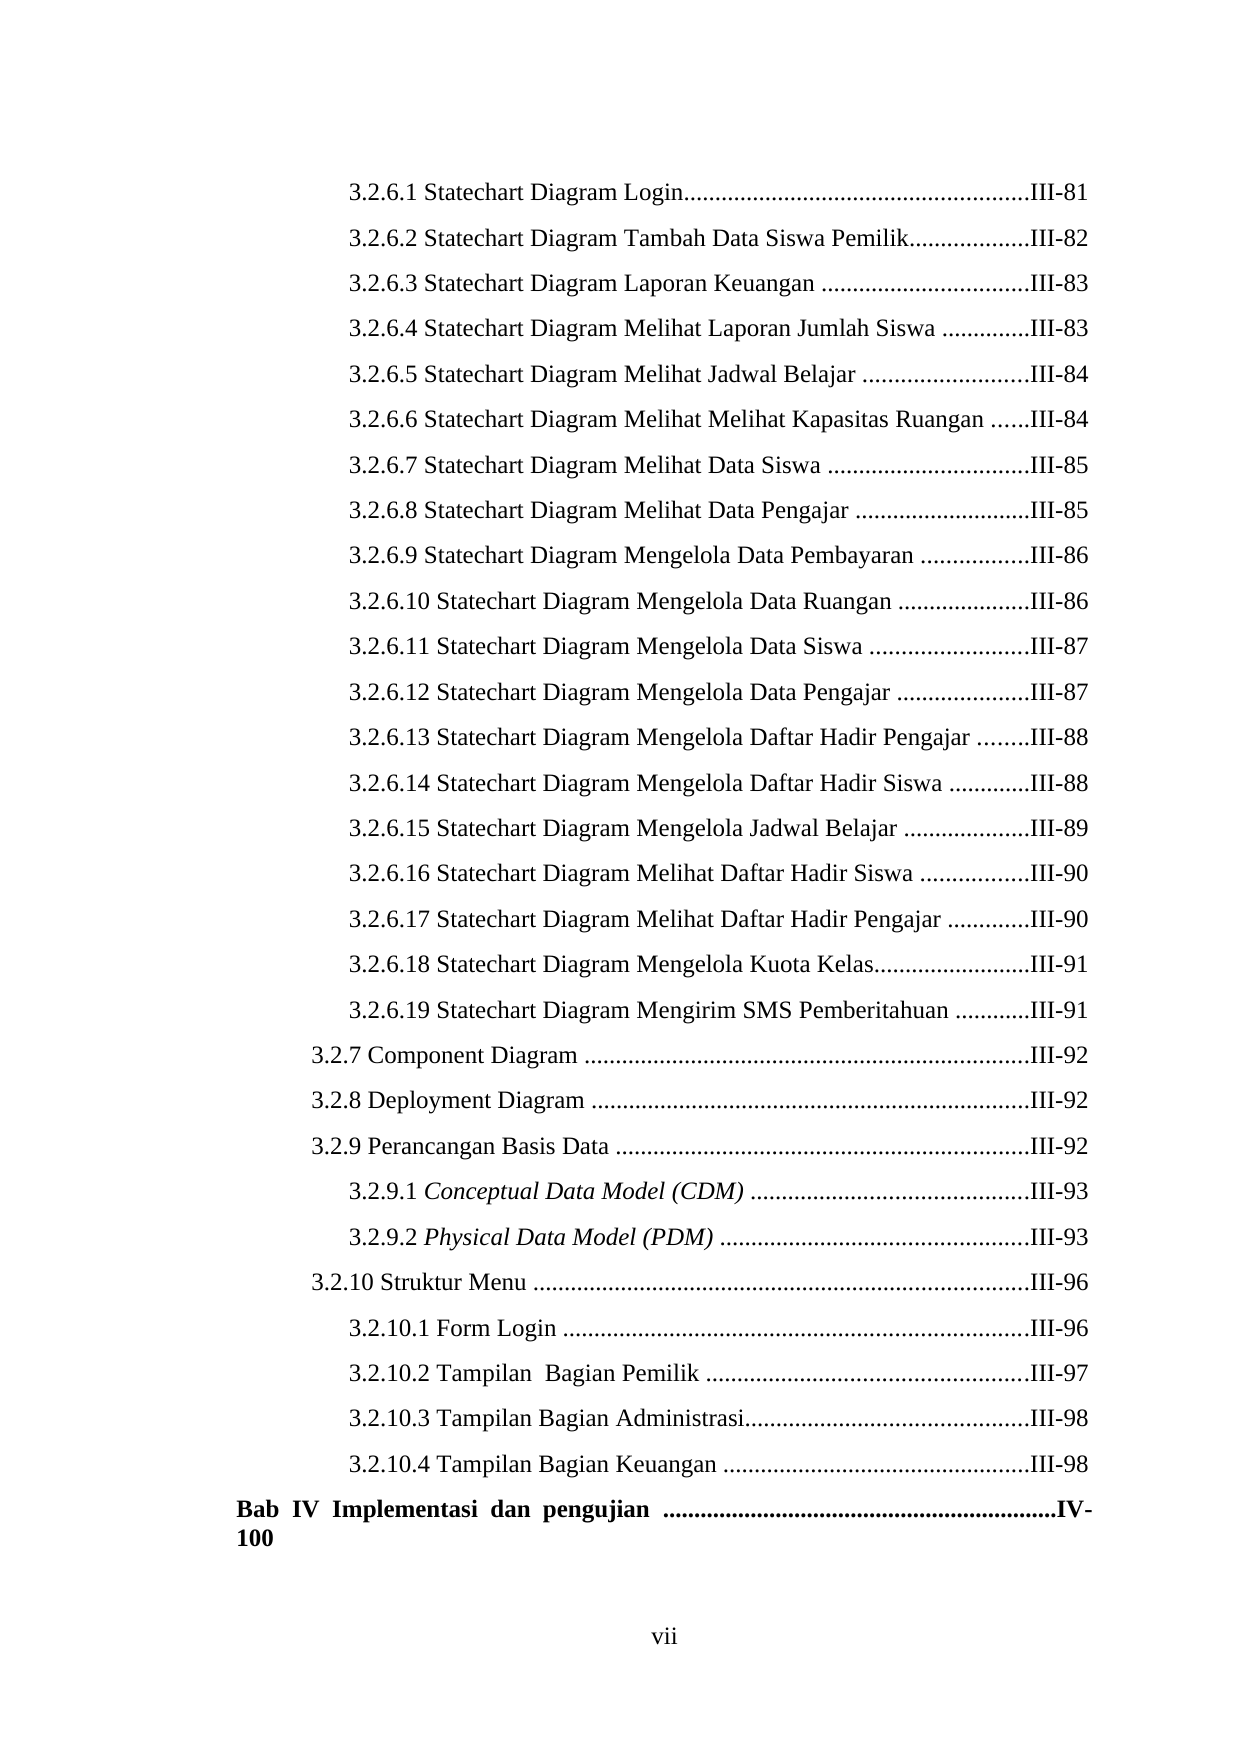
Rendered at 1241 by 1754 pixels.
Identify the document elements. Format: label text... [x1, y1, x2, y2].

text 3.2.6.18 Statechart Diagram Mengelola Kuota Kelas .III-91 [236, 949, 1092, 978]
text 3.2.7 Component Diagram .III-92 [236, 1040, 1092, 1069]
text 3.2.9 Perancangan Basis Data .III-92 [236, 1131, 1092, 1160]
text 3.2.10.3 Tampilan Bagian Administrasi .III-98 [236, 1403, 1092, 1432]
text 3.2.6.12 Statechart Diagram Mengelola Data Pengajar .III-87 [236, 677, 1092, 706]
text 3.2.10.2 Tampilan Bagian Pemilik .III-97 [236, 1358, 1092, 1387]
text 3.2.6.15 Statechart Diagram Mengelola Jadwal Belajar .III-89 [236, 813, 1092, 842]
text 3.2.10.1 Form Login .III-96 [236, 1313, 1092, 1341]
text 3.2.6.9 Statechart Diagram Mengelola Data Pembayaran .III-86 [236, 541, 1092, 569]
text 3.2.6.14 Statechart Diagram Mengelola Daftar Hadir Siswa .III-88 [236, 768, 1092, 796]
text 3.2.6.13 Statechart Diagram Mengelola Daftar Hadir Pengajar .III-88 [236, 722, 1092, 751]
text 3.2.6.4 Statechart Diagram Melihat Laporan Jumlah Siswa .III-83 [236, 313, 1092, 342]
text 3.2.6.11 Statechart Diagram Mengelola Data Siswa .III-87 [236, 631, 1092, 660]
text 3.2.6.3 Statechart Diagram Laporan Keuangan .III-83 [236, 268, 1092, 297]
text 3.2.6.1 Statechart Diagram Login .III-81 [236, 177, 1092, 206]
text 3.2.6.5 Statechart Diagram Melihat Jadwal Belajar .III-84 [236, 359, 1092, 388]
text Bab IV Implementasi dan pengujian ...............................................................IV-100 [236, 1494, 1092, 1552]
text 3.2.6.2 Statechart Diagram Tambah Data Siswa Pemilik .III-82 [236, 223, 1092, 251]
text 3.2.9.1 Conceptual Data Model (CDM) .III-93 [236, 1176, 1092, 1205]
text 3.2.6.7 Statechart Diagram Melihat Data Siswa .III-85 [236, 450, 1092, 478]
text 3.2.6.6 Statechart Diagram Melihat Melihat Kapasitas Ruangan .III-84 [236, 404, 1092, 433]
text 3.2.6.8 Statechart Diagram Melihat Data Pengajar .III-85 [236, 495, 1092, 524]
text 3.2.6.17 Statechart Diagram Melihat Daftar Hadir Pengajar .III-90 [236, 904, 1092, 933]
text 3.2.6.19 Statechart Diagram Mengirim SMS Pemberitahuan .III-91 [236, 995, 1092, 1023]
text 3.2.6.10 Statechart Diagram Mengelola Data Ruangan .III-86 [236, 586, 1092, 615]
text 3.2.10.4 Tampilan Bagian Keuangan .III-98 [236, 1449, 1092, 1478]
text 3.2.6.16 Statechart Diagram Melihat Daftar Hadir Siswa .III-90 [236, 858, 1092, 887]
text 3.2.9.2 Physical Data Model (PDM) .III-93 [236, 1222, 1092, 1251]
text 3.2.10 Struktur Menu .III-96 [236, 1267, 1092, 1296]
text 3.2.8 Deployment Diagram .III-92 [236, 1086, 1092, 1114]
